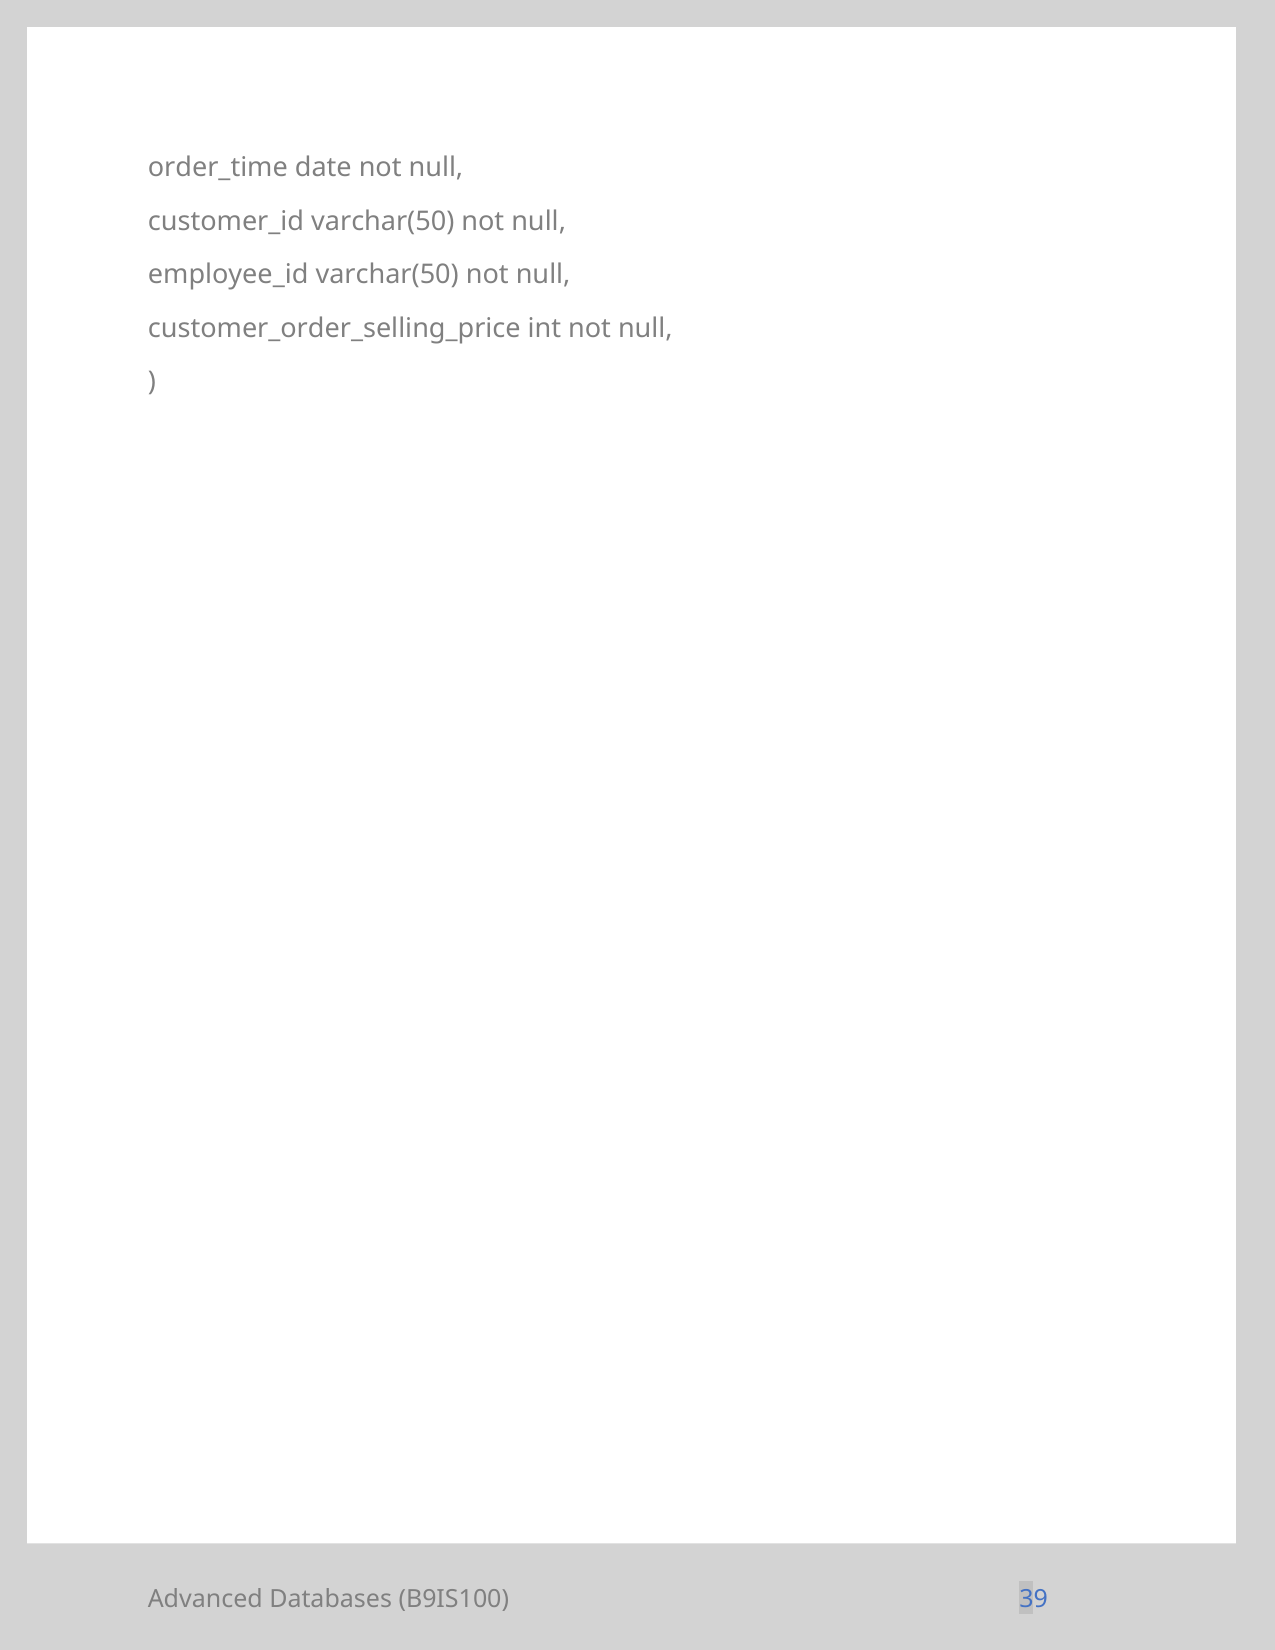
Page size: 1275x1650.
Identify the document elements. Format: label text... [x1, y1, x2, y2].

text ) [148, 362, 1127, 399]
text order_time date not null, [148, 148, 1127, 184]
text employee_id varchar(50) not null, [148, 255, 1127, 292]
text customer_order_selling_price int not null, [148, 308, 1127, 345]
text customer_id varchar(50) not null, [148, 201, 1127, 238]
